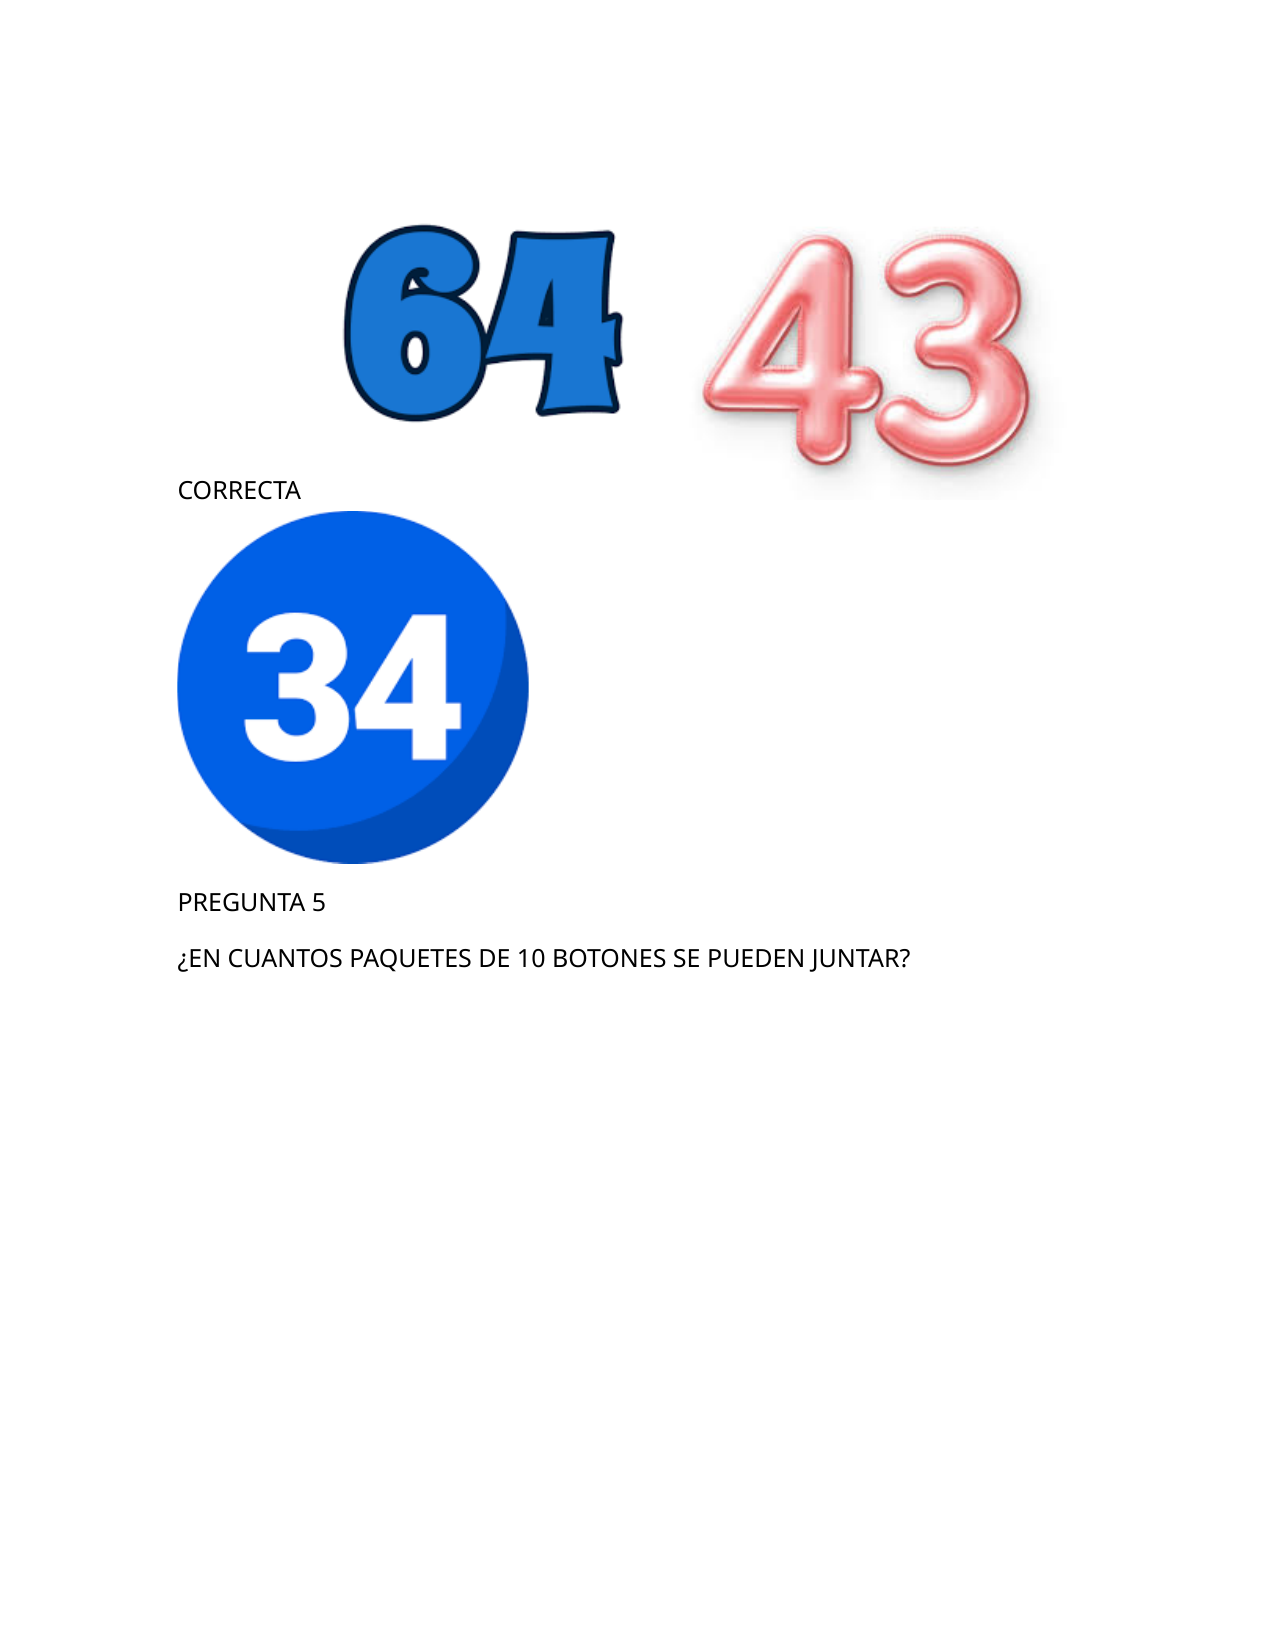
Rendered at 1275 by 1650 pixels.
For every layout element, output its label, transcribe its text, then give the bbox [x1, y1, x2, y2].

picture [665, 202, 1082, 500]
text PREGUNTA 5 [177, 885, 1098, 919]
picture [177, 511, 529, 864]
text ¿EN CUANTOS PAQUETES DE 10 BOTONES SE PUEDEN JUNTAR? [177, 941, 1098, 975]
picture [307, 147, 659, 500]
